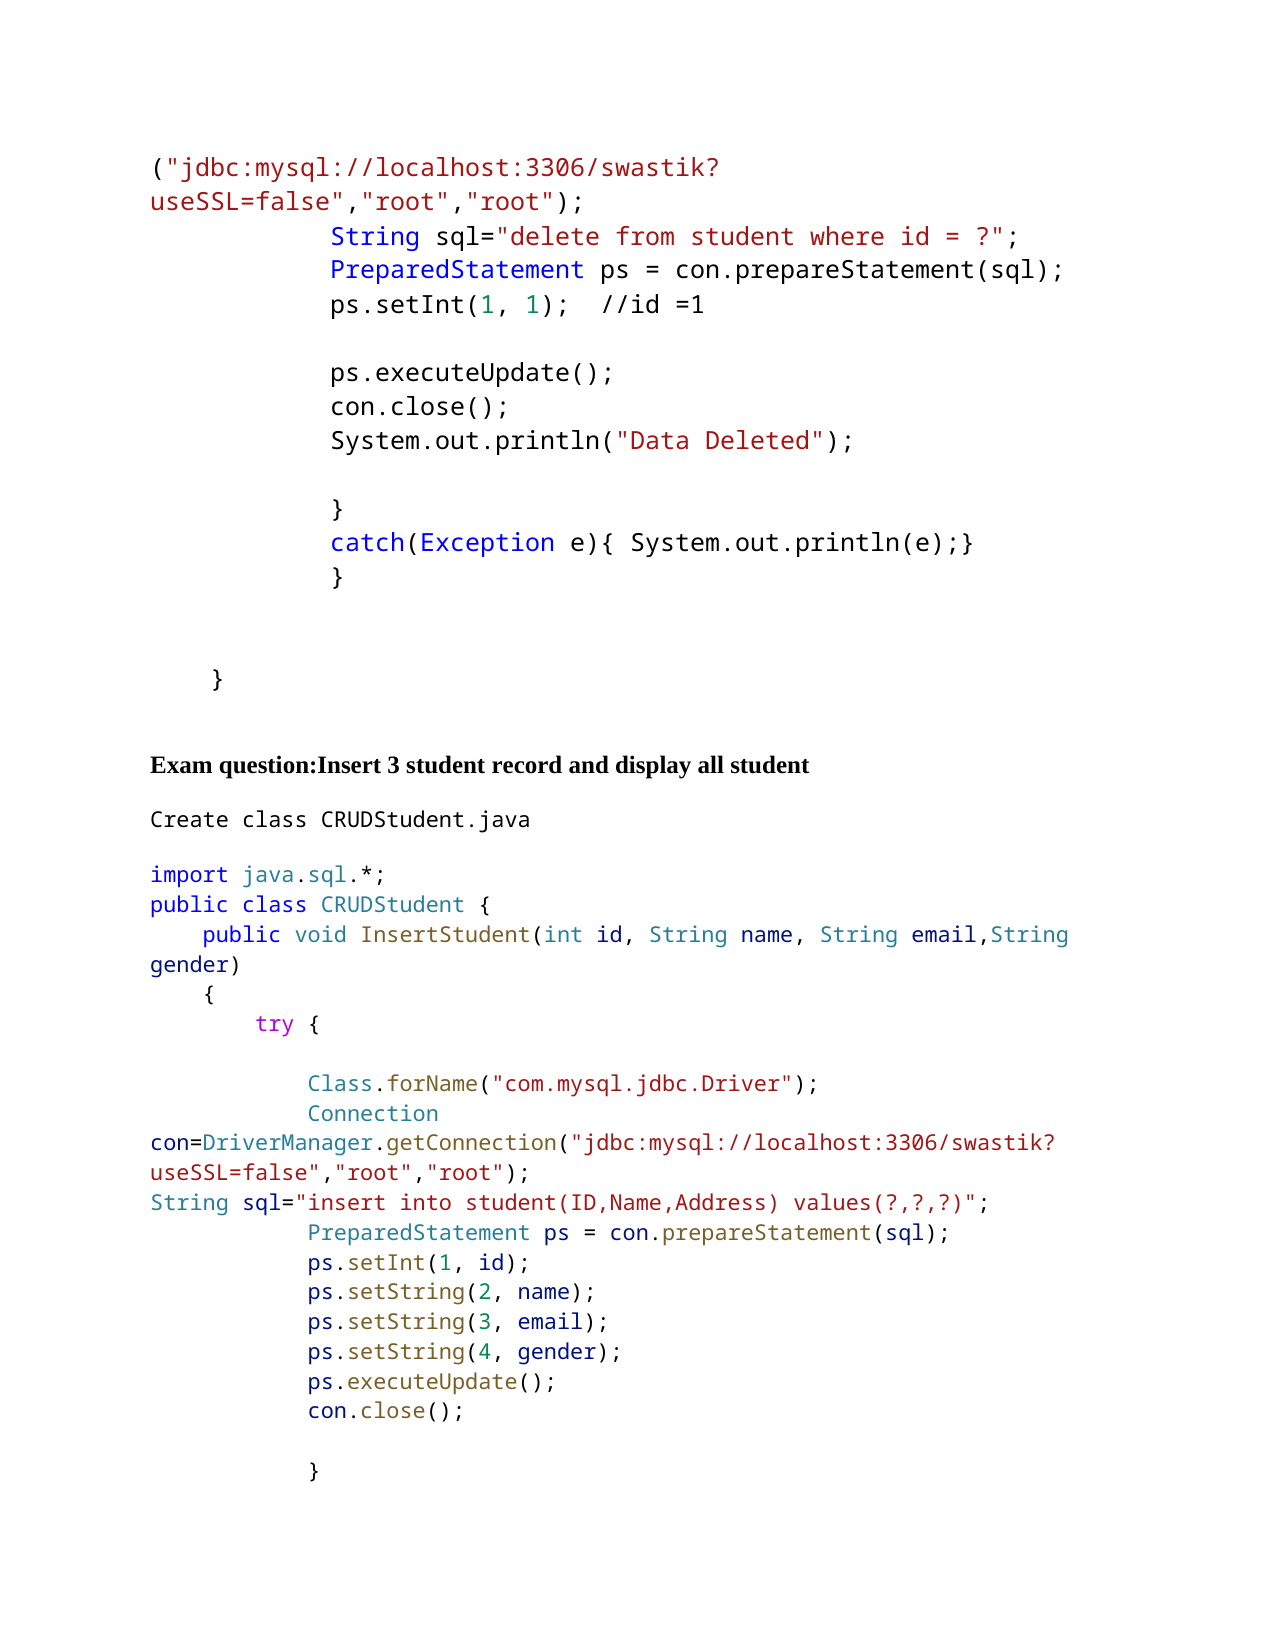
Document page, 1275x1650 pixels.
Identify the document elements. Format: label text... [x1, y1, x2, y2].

text ps.setInt(1, id); [150, 1246, 1125, 1276]
text import java.sql.*; [150, 859, 1125, 889]
text System.out.println("Data Deleted"); [150, 422, 1125, 457]
text } [150, 661, 1125, 695]
text } [150, 559, 1125, 593]
text con.close(); [150, 1395, 1125, 1425]
text PreparedStatement ps = con.prepareStatement(sql); [150, 1217, 1125, 1246]
text con.close(); [150, 388, 1125, 422]
text Connection con=DriverManager.getConnection("jdbc:mysql://localhost:3306/swastik?useSSL=false","root","root"); [150, 1097, 1125, 1187]
text } [150, 491, 1125, 525]
text public class CRUDStudent { [150, 889, 1125, 919]
text ps.executeUpdate(); [150, 354, 1125, 388]
text String sql="delete from student where id = ?"; [150, 218, 1125, 252]
text ps.setString(4, gender); [150, 1336, 1125, 1366]
text ps.setString(2, name); [150, 1276, 1125, 1306]
text public void InsertStudent(int id, String name, String email,String gender) [150, 919, 1125, 978]
text ps.setString(3, email); [150, 1306, 1125, 1336]
text ps.setInt(1, 1); //id =1 [150, 286, 1125, 320]
text { [150, 978, 1125, 1008]
text Create class CRUDStudent.java [150, 804, 1125, 834]
text ps.executeUpdate(); [150, 1366, 1125, 1395]
text catch(Exception e){ System.out.println(e);} [150, 525, 1125, 559]
text Exam question:Insert 3 student record and display all student [150, 750, 1125, 779]
text try { [150, 1008, 1125, 1038]
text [150, 150, 1125, 218]
text String sql="insert into student(ID,Name,Address) values(?,?,?)"; [150, 1187, 1125, 1217]
text PreparedStatement ps = con.prepareStatement(sql); [150, 252, 1125, 286]
text Class.forName("com.mysql.jdbc.Driver"); [150, 1068, 1125, 1097]
text } [150, 1455, 1125, 1485]
